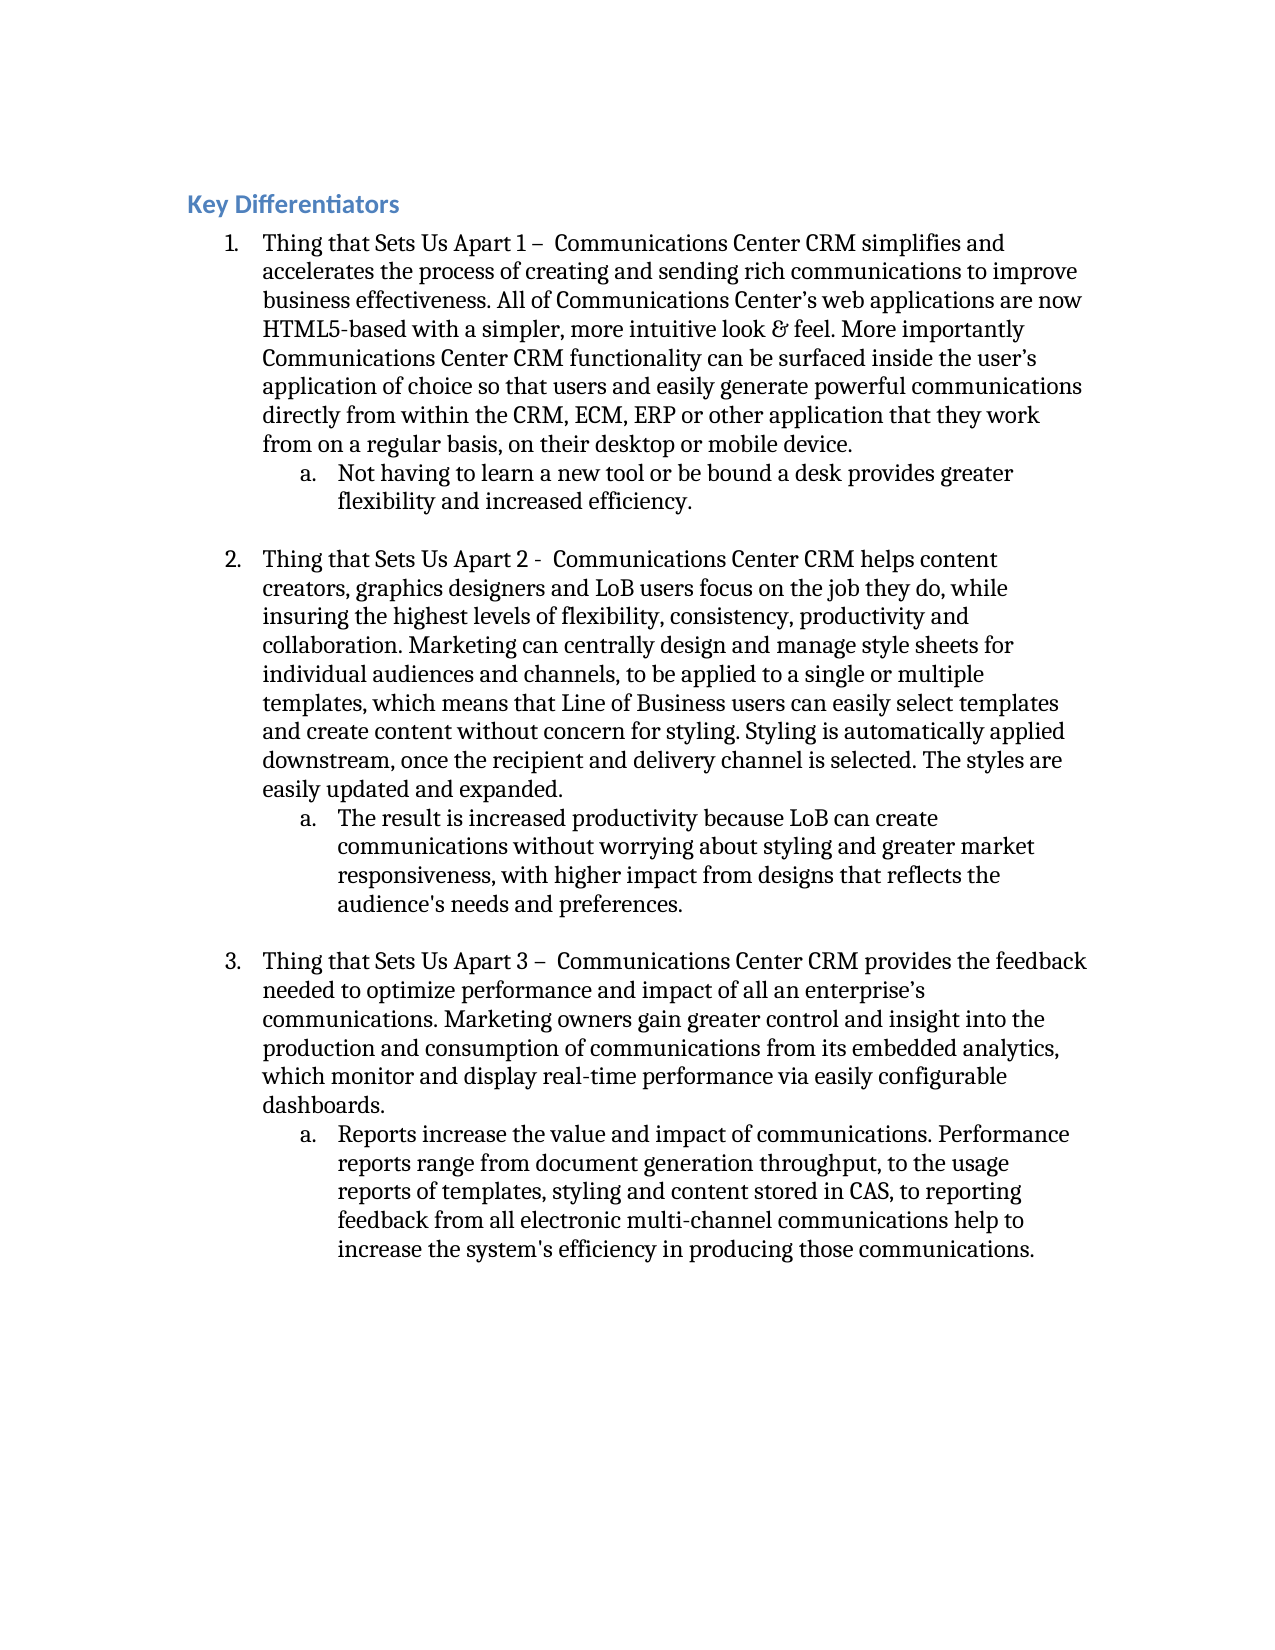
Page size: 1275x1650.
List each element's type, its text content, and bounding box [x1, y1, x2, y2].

list The result is increased productivity because LoB can create communications without worrying about styling and greater market responsiveness, with higher impact from designs that reflects the audience's needs and preferences. [300, 803, 1088, 918]
list Thing that Sets Us Apart 3 – Communications Center CRM provides the feedback needed to optimize performance and impact of all an enterprise’s communications. Marketing owners gain greater control and insight into the production and consumption of communications from its embedded analytics, which monitor and display real-time performance via easily configurable dashboards. [225, 947, 1088, 1120]
list Not having to learn a new tool or be bound a desk provides greater flexibility and increased efficiency. [300, 458, 1088, 516]
subtitle Key Differentiators [187, 187, 1088, 220]
list Thing that Sets Us Apart 2 - Communications Center CRM helps content creators, graphics designers and LoB users focus on the job they do, while insuring the highest levels of flexibility, consistency, productivity and collaboration. Marketing can centrally design and manage style sheets for individual audiences and channels, to be applied to a single or multiple templates, which means that Line of Business users can easily select templates and create content without concern for styling. Styling is automatically applied downstream, once the recipient and delivery channel is selected. The styles are easily updated and expanded. [225, 545, 1088, 803]
list Thing that Sets Us Apart 1 – Communications Center CRM simplifies and accelerates the process of creating and sending rich communications to improve business effectiveness. All of Communications Center’s web applications are now HTML5-based with a simpler, more intuitive look & feel. More importantly Communications Center CRM functionality can be surfaced inside the user’s application of choice so that users and easily generate powerful communications directly from within the CRM, ECM, ERP or other application that they work from on a regular basis, on their desktop or mobile device. [225, 228, 1088, 458]
list Reports increase the value and impact of communications. Performance reports range from document generation throughput, to the usage reports of templates, styling and content stored in CAS, to reporting feedback from all electronic multi-channel communications help to increase the system's efficiency in producing those communications. [300, 1120, 1088, 1263]
